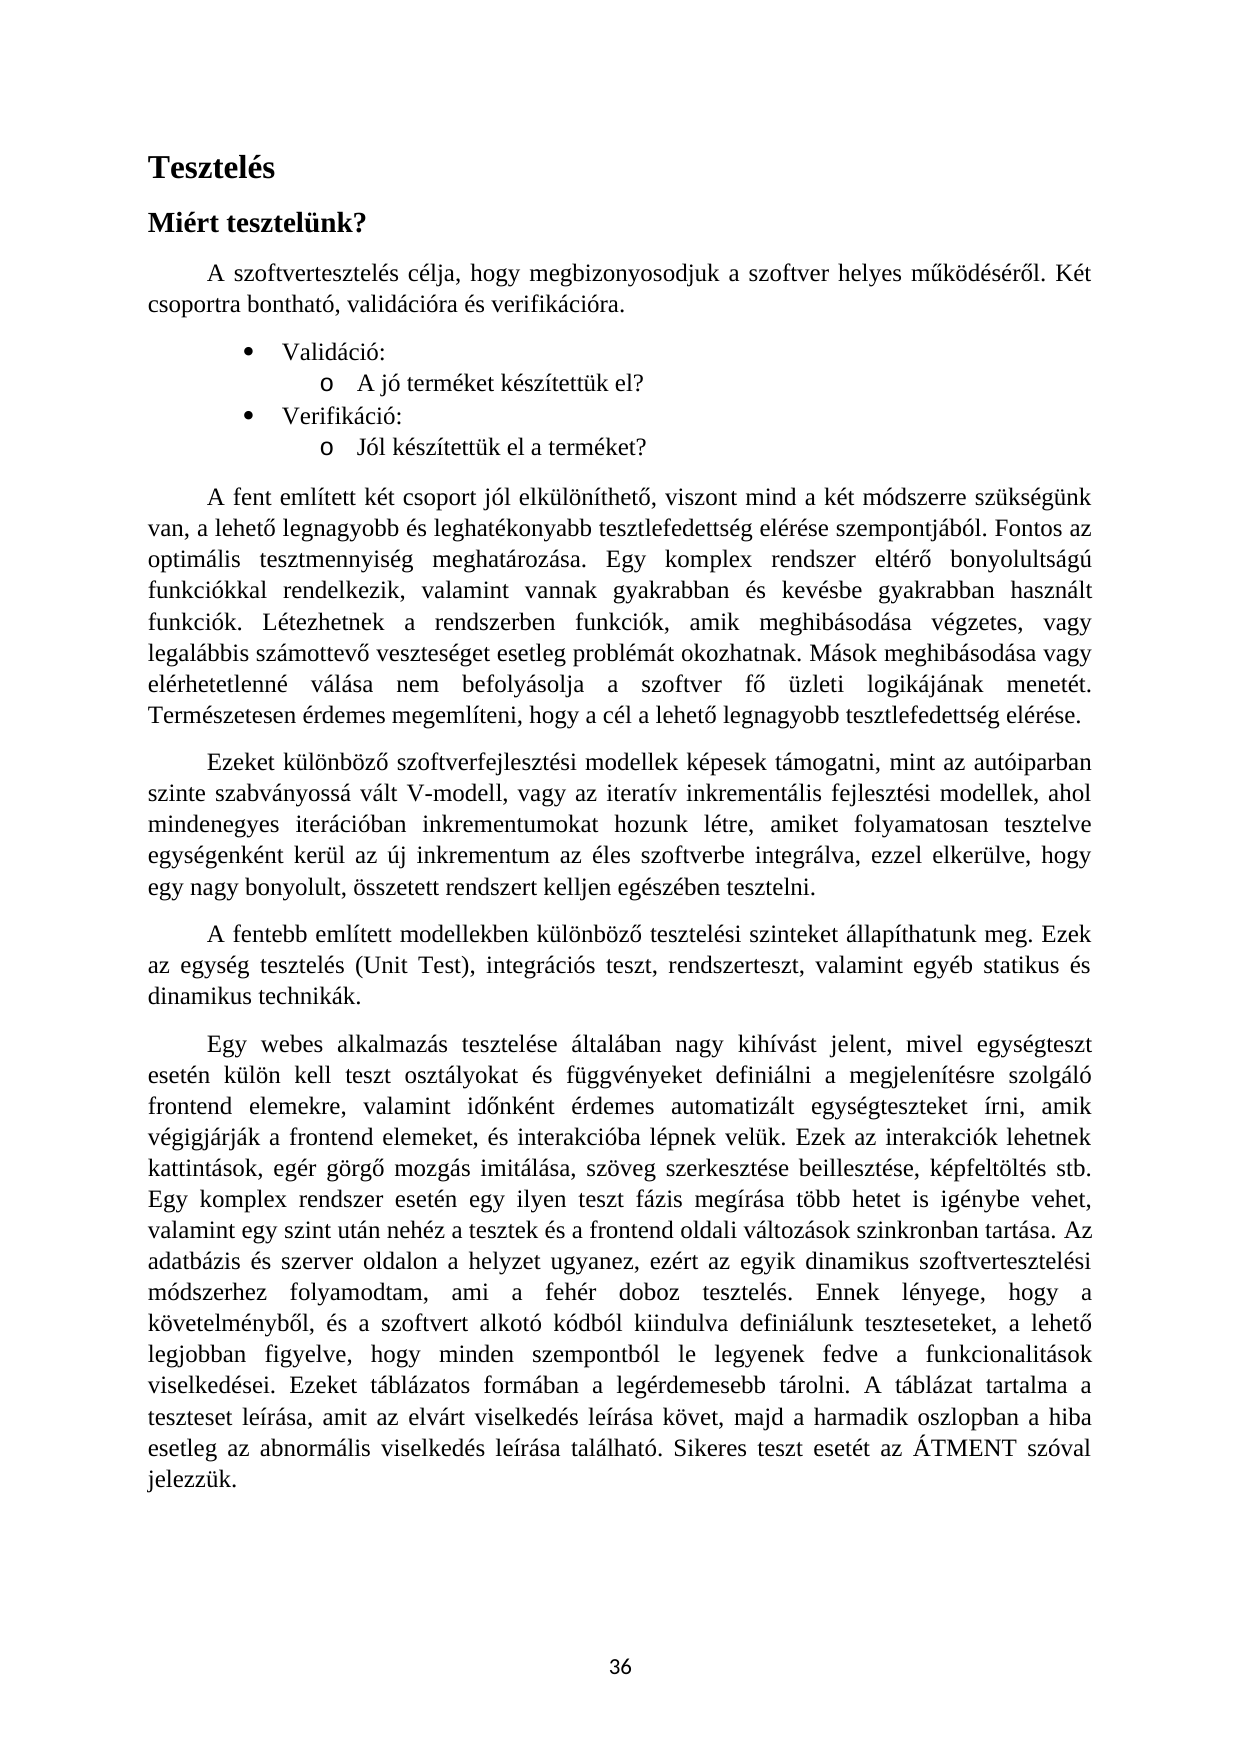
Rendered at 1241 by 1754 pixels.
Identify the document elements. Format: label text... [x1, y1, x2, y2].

text A fentebb említett modellekben különböző tesztelési szinteket állapíthatunk meg. Ezek az egység tesztelés (Unit Test), integrációs teszt, rendszerteszt, valamint egyéb statikus és dinamikus technikák. [148, 919, 1093, 1010]
text Miért tesztelünk? [148, 206, 1093, 239]
text Egy webes alkalmazás tesztelése általában nagy kihívást jelent, mivel egységteszt esetén külön kell teszt osztályokat és függvényeket definiálni a megjelenítésre szolgáló frontend elemekre, valamint időnként érdemes automatizált egységteszteket írni, amik végigjárják a frontend elemeket, és interakcióba lépnek velük. Ezek az interakciók lehetnek kattintások, egér görgő mozgás imitálása, szöveg szerkesztése beillesztése, képfeltöltés stb. Egy komplex rendszer esetén egy ilyen teszt fázis megírása több hetet is igénybe vehet, valamint egy szint után nehéz a tesztek és a frontend oldali változások szinkronban tartása. Az adatbázis és szerver oldalon a helyzet ugyanez, ezért az egyik dinamikus szoftvertesztelési módszerhez folyamodtam, ami a fehér doboz tesztelés. Ennek lényege, hogy a követelményből, és a szoftvert alkotó kódból kiindulva definiálunk teszteseteket, a lehető legjobban figyelve, hogy minden szempontból le legyenek fedve a funkcionalitások viselkedései. Ezeket táblázatos formában a legérdemesebb tárolni. A táblázat tartalma a teszteset leírása, amit az elvárt viselkedés leírása követ, majd a harmadik oszlopban a hiba esetleg az abnormális viselkedés leírása található. Sikeres teszt esetét az ÁTMENT szóval jelezzük. [148, 1029, 1093, 1492]
list Jól készítettük el a terméket? [319, 432, 1093, 463]
text A szoftvertesztelés célja, hogy megbizonyosodjuk a szoftver helyes működéséről. Két csoportra bontható, validációra és verifikációra. [148, 258, 1093, 318]
text Tesztelés [148, 148, 1093, 186]
list Validáció: [244, 337, 1093, 366]
list Verifikáció: [244, 401, 1093, 430]
text Ezeket különböző szoftverfejlesztési modellek képesek támogatni, mint az autóiparban szinte szabványossá vált V-modell, vagy az iteratív inkrementális fejlesztési modellek, ahol mindenegyes iterációban inkrementumokat hozunk létre, amiket folyamatosan tesztelve egységenként kerül az új inkrementum az éles szoftverbe integrálva, ezzel elkerülve, hogy egy nagy bonyolult, összetett rendszert kelljen egészében tesztelni. [148, 747, 1093, 900]
list A jó terméket készítettük el? [319, 368, 1093, 399]
text A fent említett két csoport jól elkülöníthető, viszont mind a két módszerre szükségünk van, a lehető legnagyobb és leghatékonyabb tesztlefedettség elérése szempontjából. Fontos az optimális tesztmennyiség meghatározása. Egy komplex rendszer eltérő bonyolultságú funkciókkal rendelkezik, valamint vannak gyakrabban és kevésbe gyakrabban használt funkciók. Létezhetnek a rendszerben funkciók, amik meghibásodása végzetes, vagy legalábbis számottevő veszteséget esetleg problémát okozhatnak. Mások meghibásodása vagy elérhetetlenné válása nem befolyásolja a szoftver fő üzleti logikájának menetét. Természetesen érdemes megemlíteni, hogy a cél a lehető legnagyobb tesztlefedettség elérése. [148, 482, 1093, 728]
